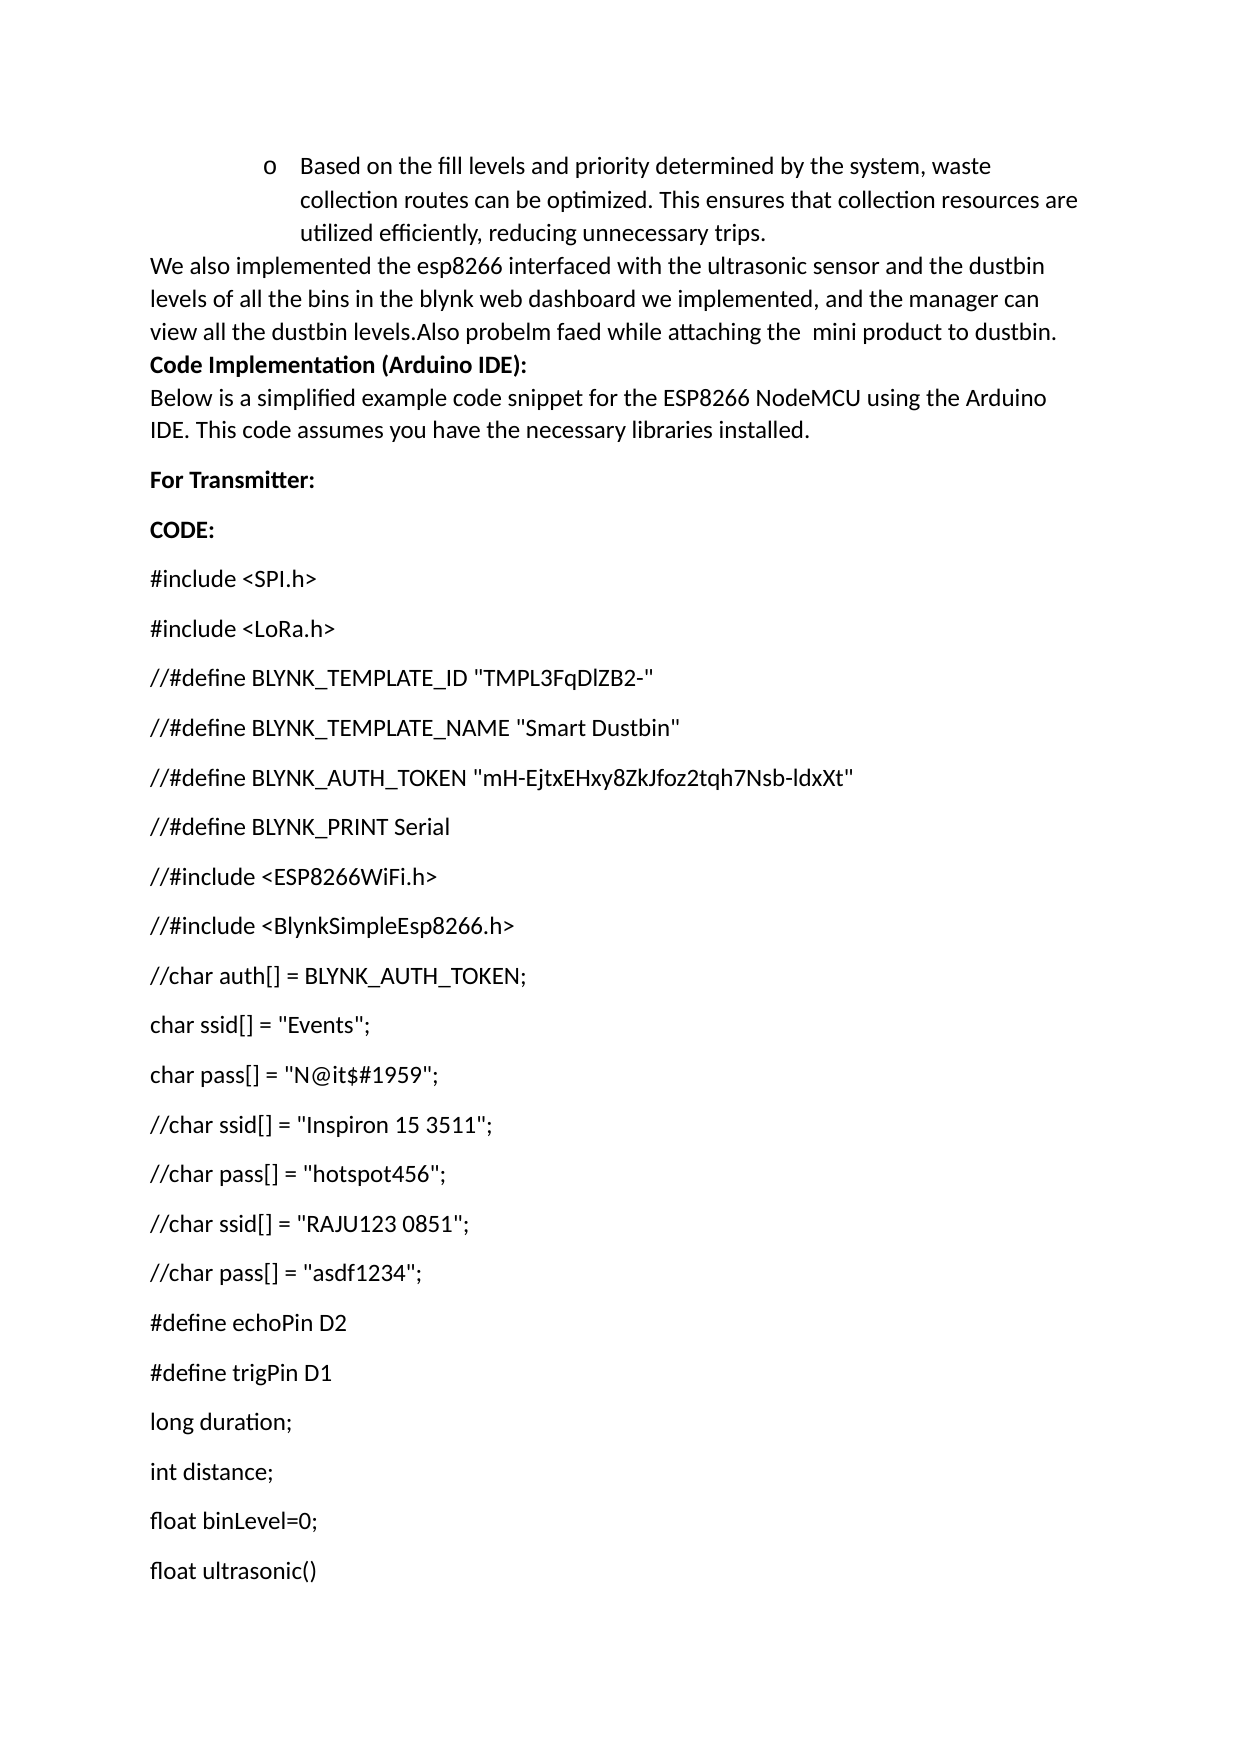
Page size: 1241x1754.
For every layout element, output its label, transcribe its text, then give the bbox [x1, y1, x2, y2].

text #include <SPI.h> [150, 563, 1090, 594]
text //#include <BlynkSimpleEsp8266.h> [150, 910, 1090, 941]
text Below is a simplified example code snippet for the ESP8266 NodeMCU using the Arduino IDE. This code assumes you have the necessary libraries installed. [150, 382, 1090, 445]
text float binLevel=0; [150, 1505, 1090, 1536]
text //#define BLYNK_PRINT Serial [150, 811, 1090, 842]
text //#define BLYNK_TEMPLATE_ID "TMPL3FqDlZB2-" [150, 662, 1090, 693]
text //#define BLYNK_TEMPLATE_NAME "Smart Dustbin" [150, 712, 1090, 743]
text //char pass[] = "hotspot456"; [150, 1158, 1090, 1189]
text char pass[] = "N@it$#1959"; [150, 1059, 1090, 1090]
text int distance; [150, 1456, 1090, 1486]
text We also implemented the esp8266 interfaced with the ultrasonic sensor and the dustbin levels of all the bins in the blynk web dashboard we implemented, and the manager can view all the dustbin levels.Also probelm faed while attaching the mini product to dustbin. [150, 250, 1090, 346]
text //char ssid[] = "Inspiron 15 3511"; [150, 1109, 1090, 1139]
text #define echoPin D2 [150, 1307, 1090, 1338]
list Based on the fill levels and priority determined by the system, waste collection routes can be optimized. This ensures that collection resources are utilized efficiently, reducing unnecessary trips. [262, 150, 1090, 248]
text char ssid[] = "Events"; [150, 1009, 1090, 1040]
text //char ssid[] = "RAJU123 0851"; [150, 1208, 1090, 1238]
text //char pass[] = "asdf1234"; [150, 1257, 1090, 1288]
text long duration; [150, 1406, 1090, 1437]
text //char auth[] = BLYNK_AUTH_TOKEN; [150, 960, 1090, 991]
text #define trigPin D1 [150, 1357, 1090, 1387]
text CODE: [150, 514, 1090, 544]
text #include <LoRa.h> [150, 613, 1090, 643]
text For Transmitter: [150, 464, 1090, 495]
text //#define BLYNK_AUTH_TOKEN "mH-EjtxEHxy8ZkJfoz2tqh7Nsb-ldxXt" [150, 762, 1090, 792]
text Code Implementation (Arduino IDE): [150, 349, 1090, 379]
text //#include <ESP8266WiFi.h> [150, 861, 1090, 891]
text float ultrasonic() [150, 1555, 1090, 1586]
